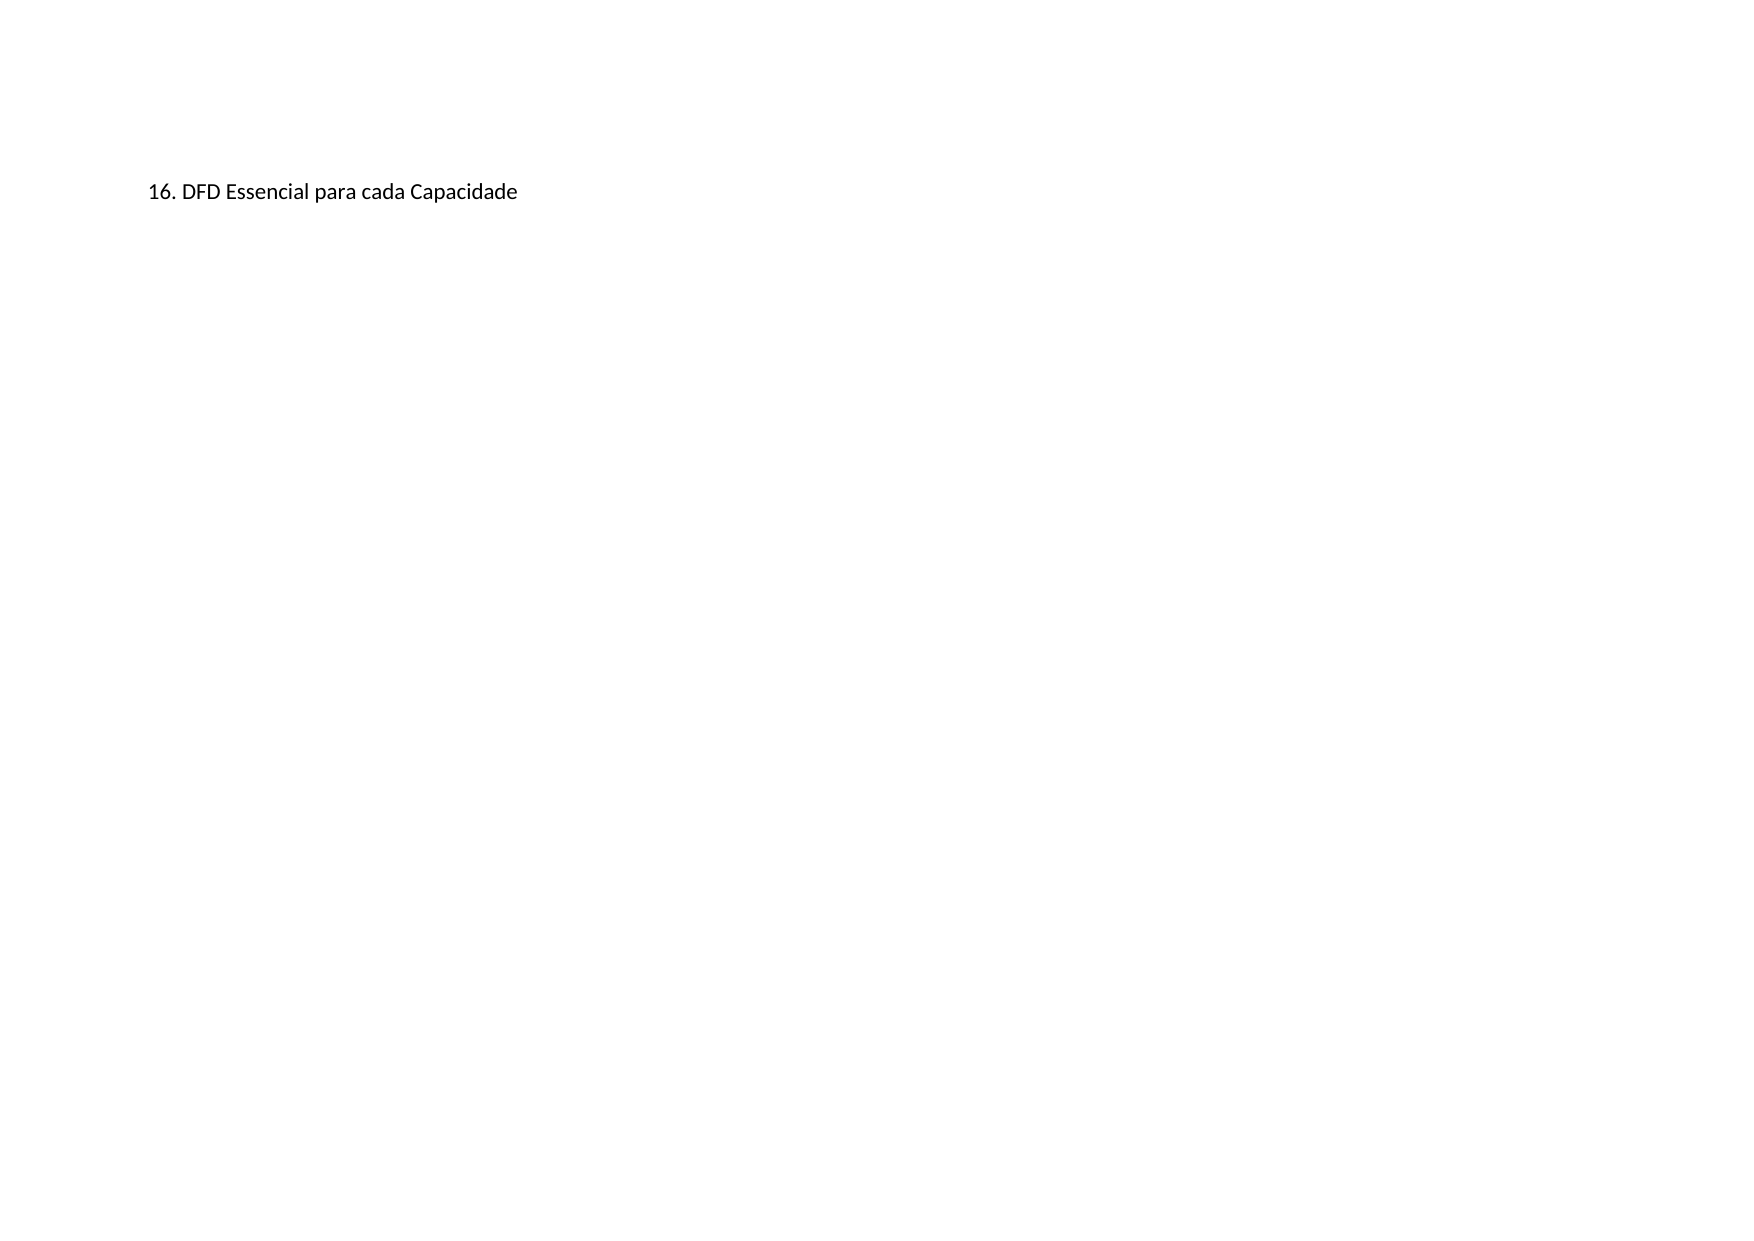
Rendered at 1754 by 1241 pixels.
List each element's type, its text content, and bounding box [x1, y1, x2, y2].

text 16. DFD Essencial para cada Capacidade [148, 177, 1606, 205]
